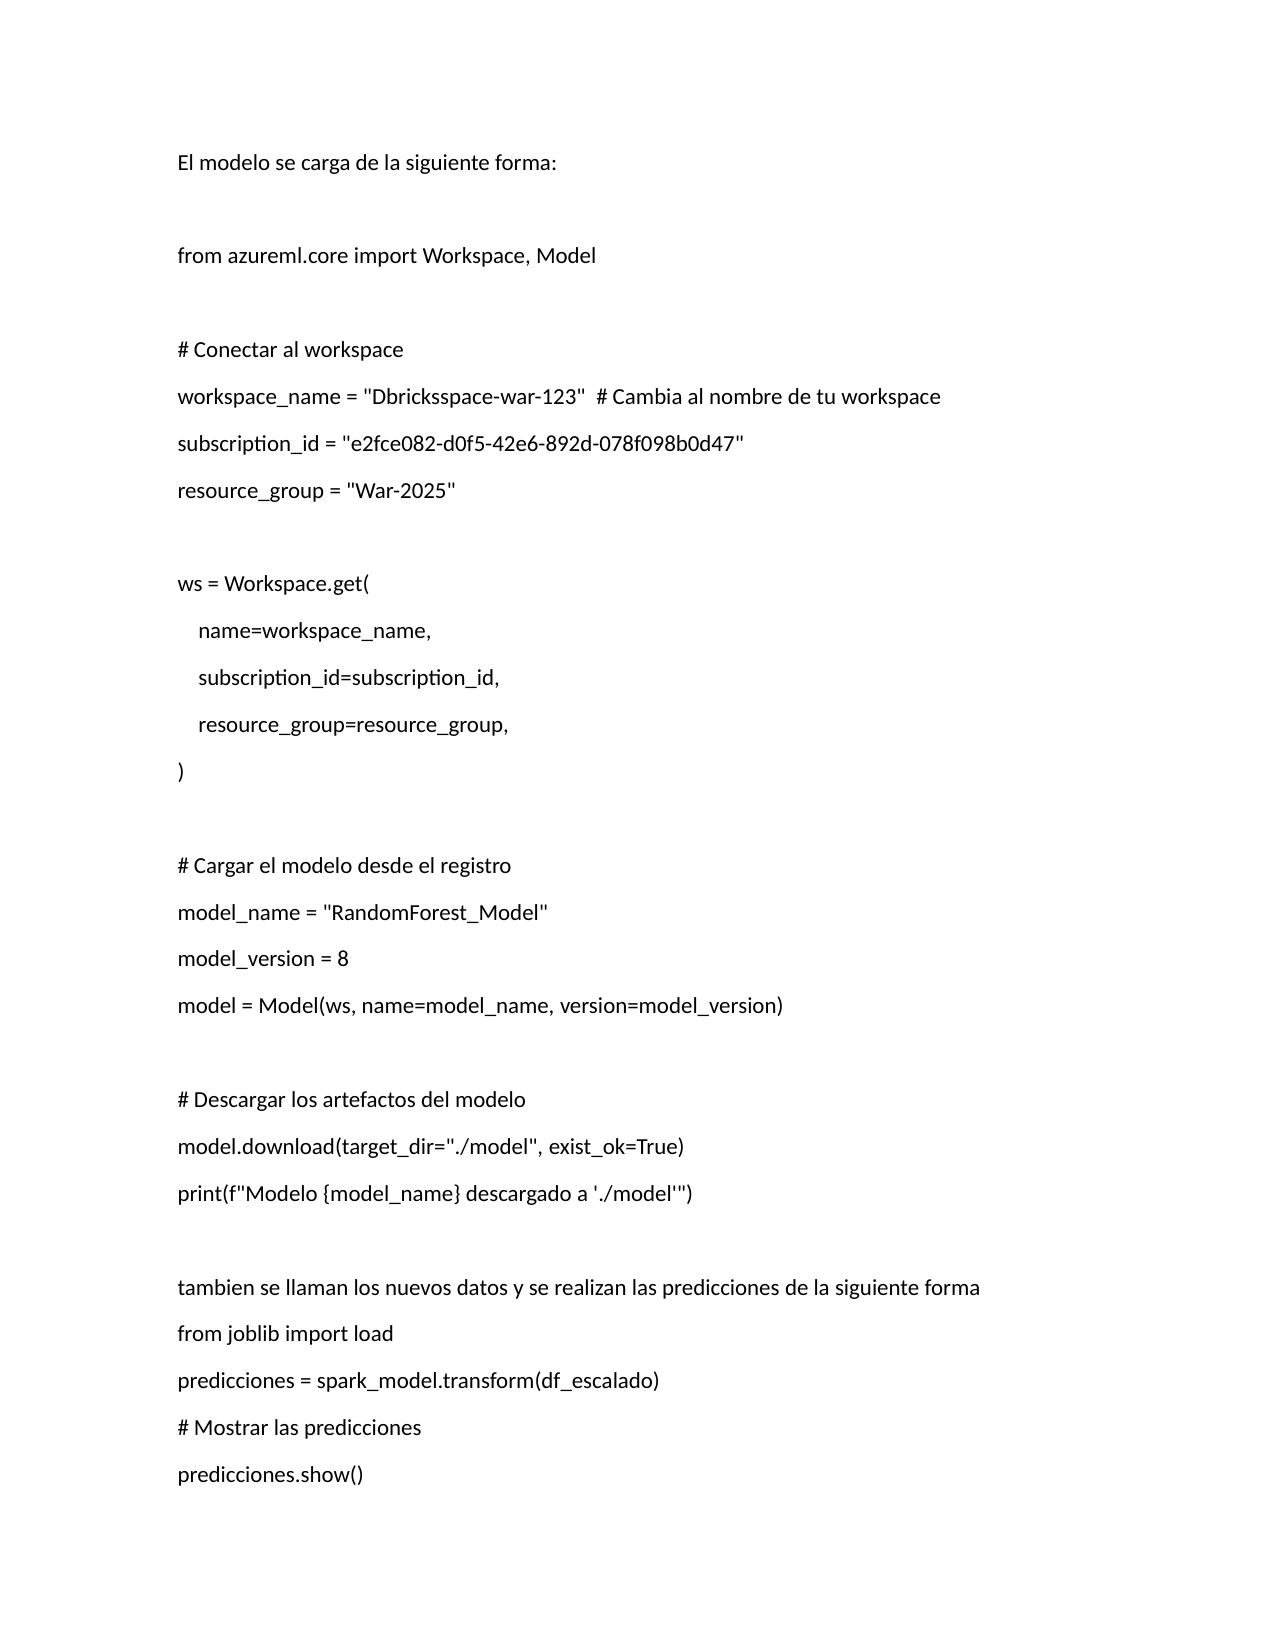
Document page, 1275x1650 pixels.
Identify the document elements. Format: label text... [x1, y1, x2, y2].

text workspace_name = "Dbricksspace-war-123" # Cambia al nombre de tu workspace [177, 382, 1098, 410]
text model_version = 8 [177, 944, 1098, 972]
text predicciones = spark_model.transform(df_escalado) [177, 1366, 1098, 1394]
text resource_group = "War-2025" [177, 476, 1098, 504]
text from azureml.core import Workspace, Model [177, 241, 1098, 269]
text ) [177, 757, 1098, 785]
text resource_group=resource_group, [177, 710, 1098, 738]
text # Descargar los artefactos del modelo [177, 1085, 1098, 1113]
text ws = Workspace.get( [177, 569, 1098, 597]
text name=workspace_name, [177, 616, 1098, 644]
text model = Model(ws, name=model_name, version=model_version) [177, 991, 1098, 1019]
text subscription_id=subscription_id, [177, 663, 1098, 691]
text El modelo se carga de la siguiente forma: [177, 148, 1098, 176]
text model.download(target_dir="./model", exist_ok=True) [177, 1132, 1098, 1160]
text # Cargar el modelo desde el registro [177, 851, 1098, 879]
text predicciones.show() [177, 1460, 1098, 1488]
text # Conectar al workspace [177, 335, 1098, 363]
text from joblib import load [177, 1319, 1098, 1347]
text model_name = "RandomForest_Model" [177, 898, 1098, 926]
text subscription_id = "e2fce082-d0f5-42e6-892d-078f098b0d47" [177, 429, 1098, 457]
text # Mostrar las predicciones [177, 1413, 1098, 1441]
text print(f"Modelo {model_name} descargado a './model'") [177, 1179, 1098, 1207]
text tambien se llaman los nuevos datos y se realizan las predicciones de la siguiente forma [177, 1273, 1098, 1301]
